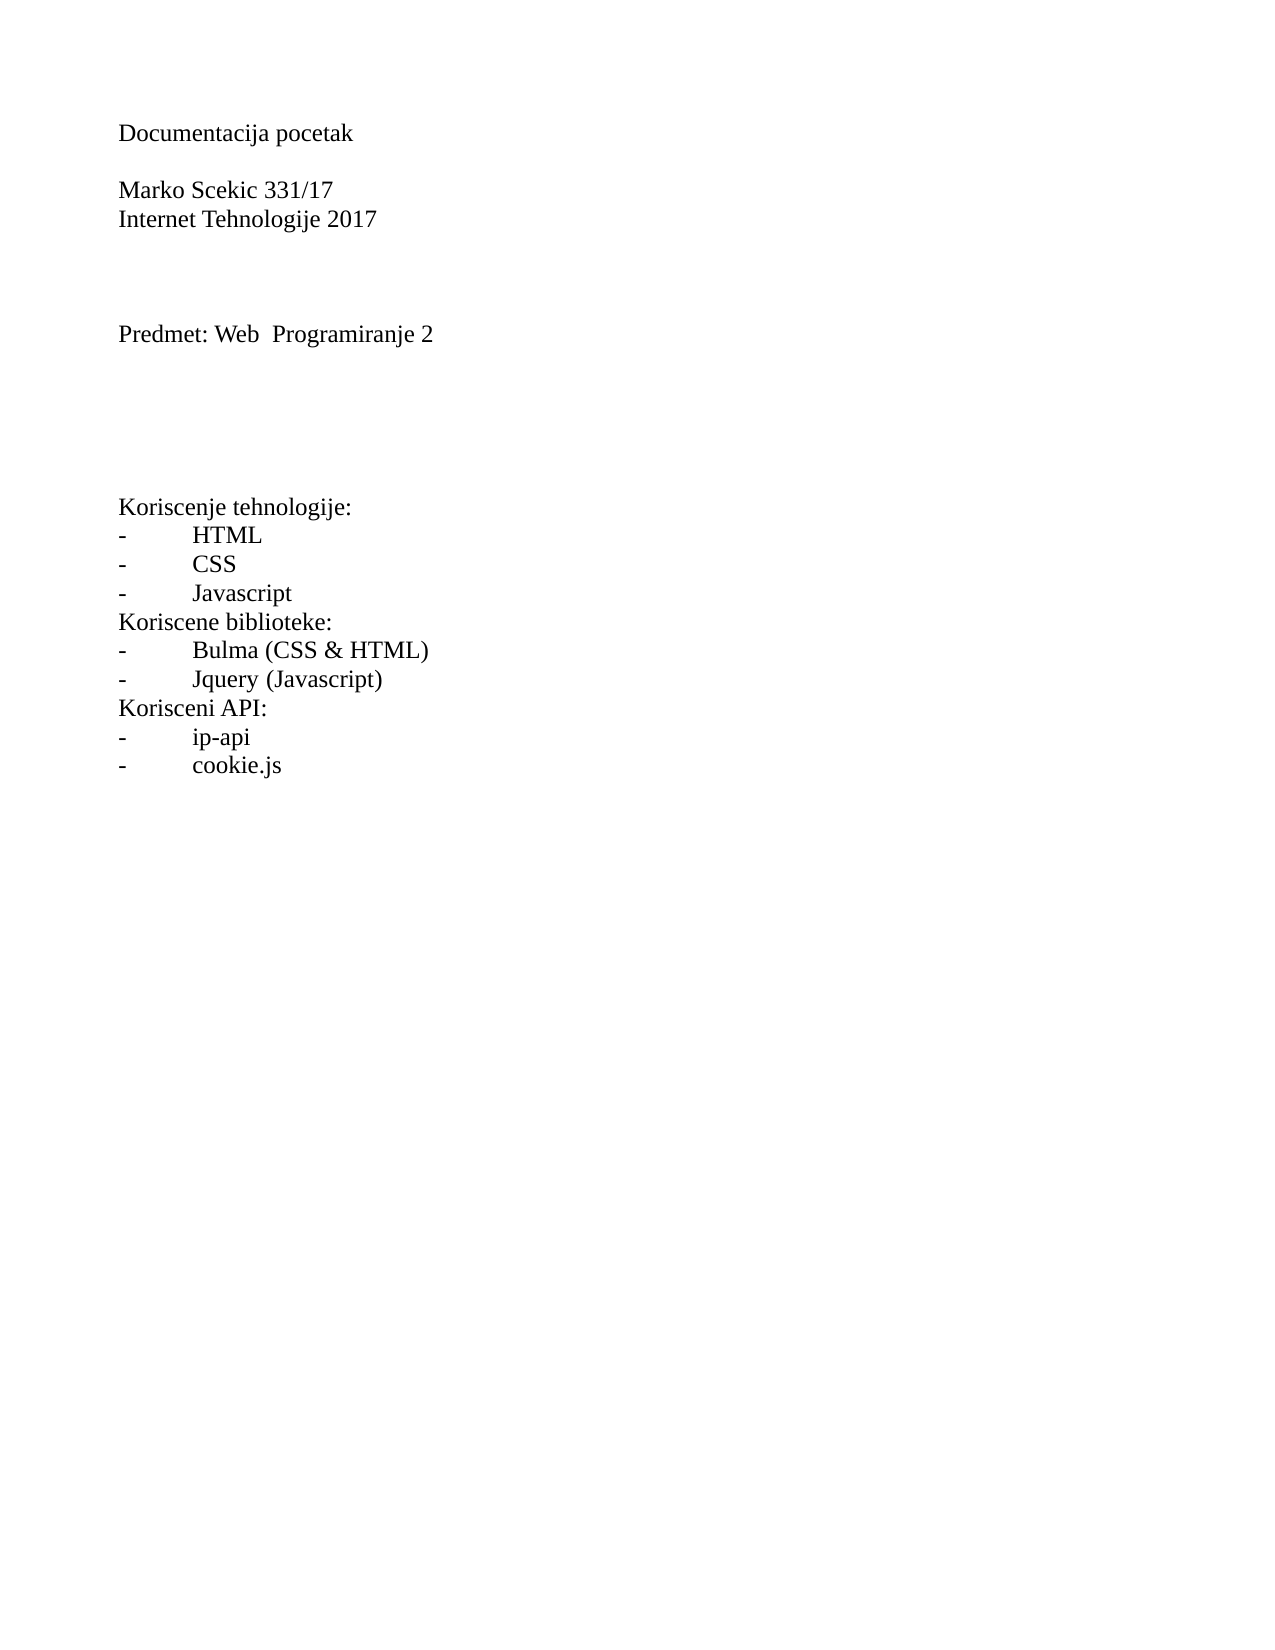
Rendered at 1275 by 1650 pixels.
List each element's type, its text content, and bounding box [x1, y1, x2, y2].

text - cookie.js [118, 751, 1157, 779]
text - CSS [118, 549, 1157, 578]
text - ip-api [118, 722, 1157, 751]
text Internet Tehnologije 2017 [118, 204, 1157, 233]
text Koriscenje tehnologije: [118, 492, 1157, 521]
text - Javascript [118, 578, 1157, 607]
text Marko Scekic 331/17 [118, 176, 1157, 204]
text Predmet: Web Programiranje 2 [118, 319, 1157, 348]
text Koriscene biblioteke: [118, 607, 1157, 636]
text - Jquery (Javascript) [118, 664, 1157, 693]
text Documentacija pocetak [118, 118, 1157, 147]
text - HTML [118, 521, 1157, 549]
text - Bulma (CSS & HTML) [118, 636, 1157, 664]
text Korisceni API: [118, 693, 1157, 722]
